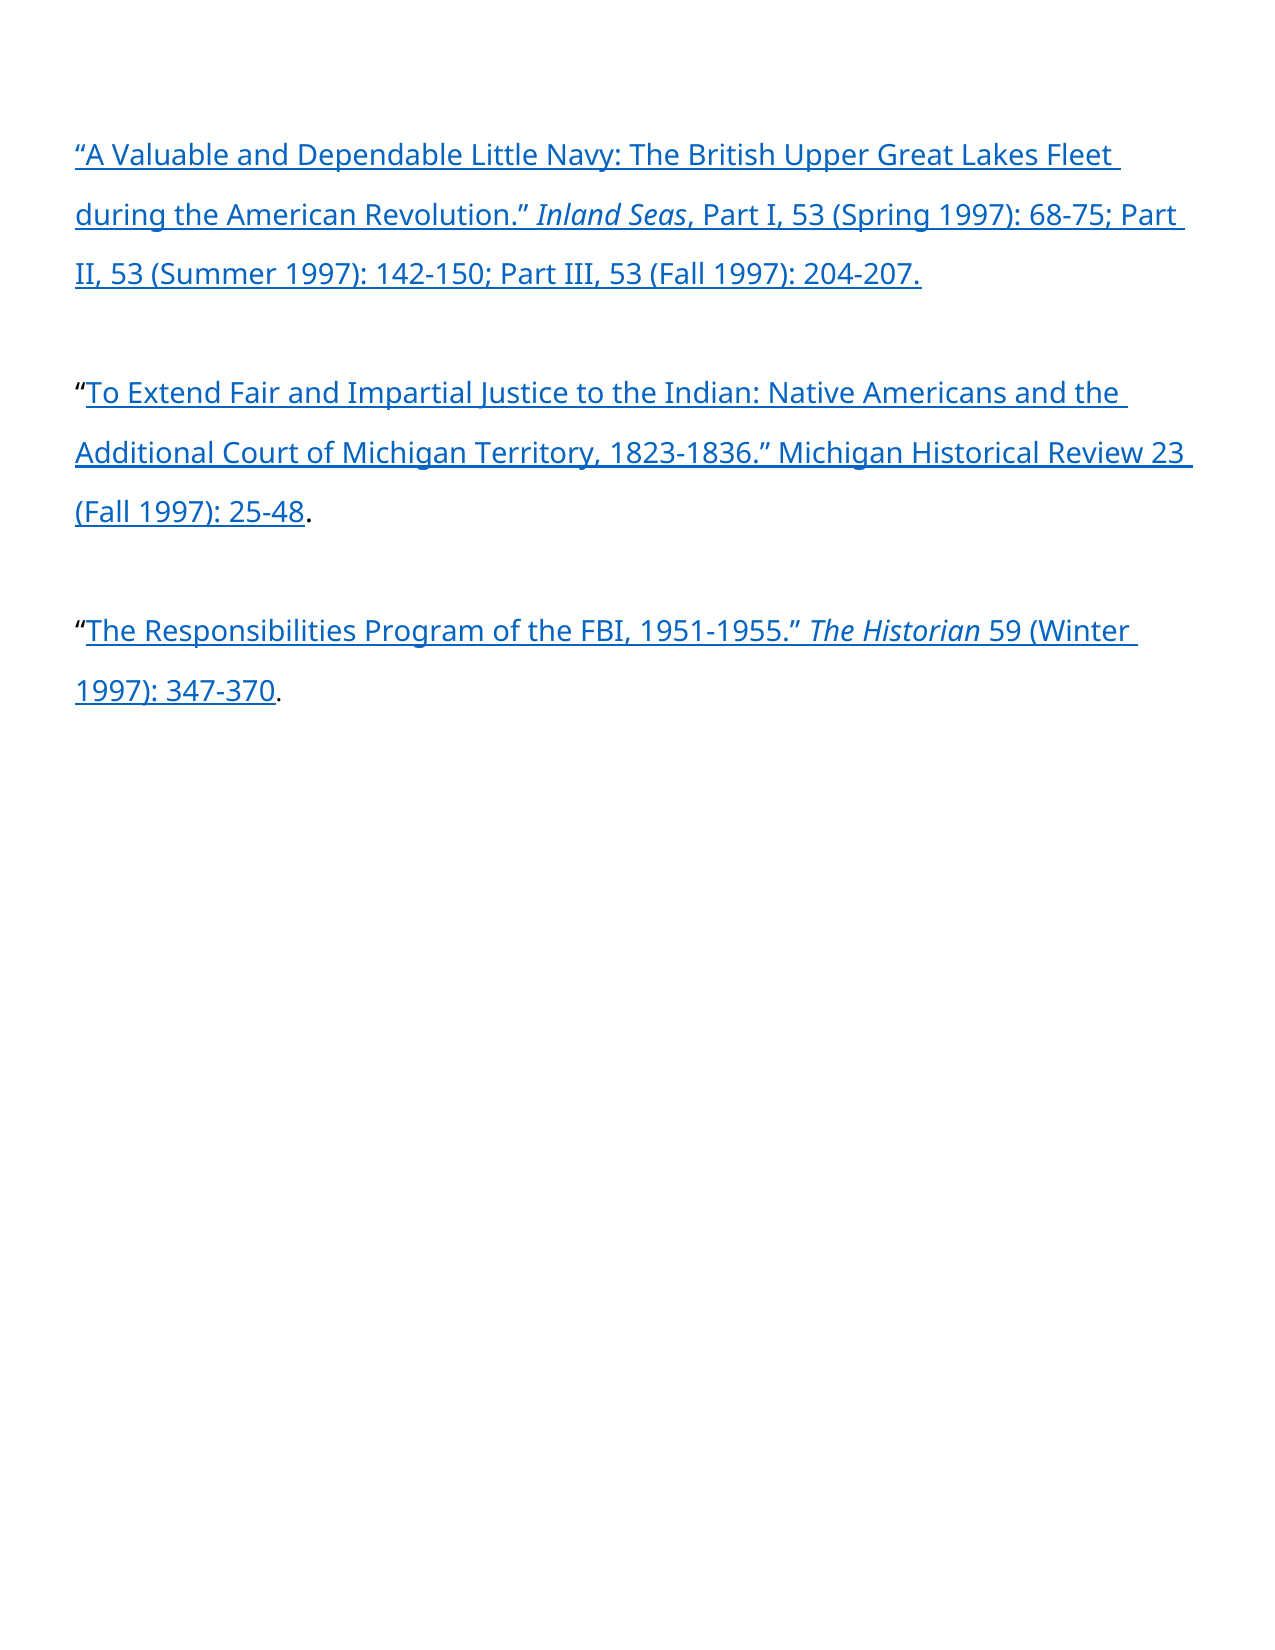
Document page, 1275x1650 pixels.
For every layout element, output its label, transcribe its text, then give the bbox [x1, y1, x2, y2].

text “The Responsibilities Program of the FBI, 1951-1955.” The Historian 59 (Winter 1997): 347-370. [75, 610, 1200, 709]
text “To Extend Fair and Impartial Justice to the Indian: Native Americans and the Additional Court of Michigan Territory, 1823-1836.” Michigan Historical Review 23 (Fall 1997): 25-48. [75, 372, 1200, 531]
text “A Valuable and Dependable Little Navy: The British Upper Great Lakes Fleet during the American Revolution.” Inland Seas, Part I, 53 (Spring 1997): 68-75; Part II, 53 (Summer 1997): 142-150; Part III, 53 (Fall 1997): 204-207. [75, 134, 1200, 293]
